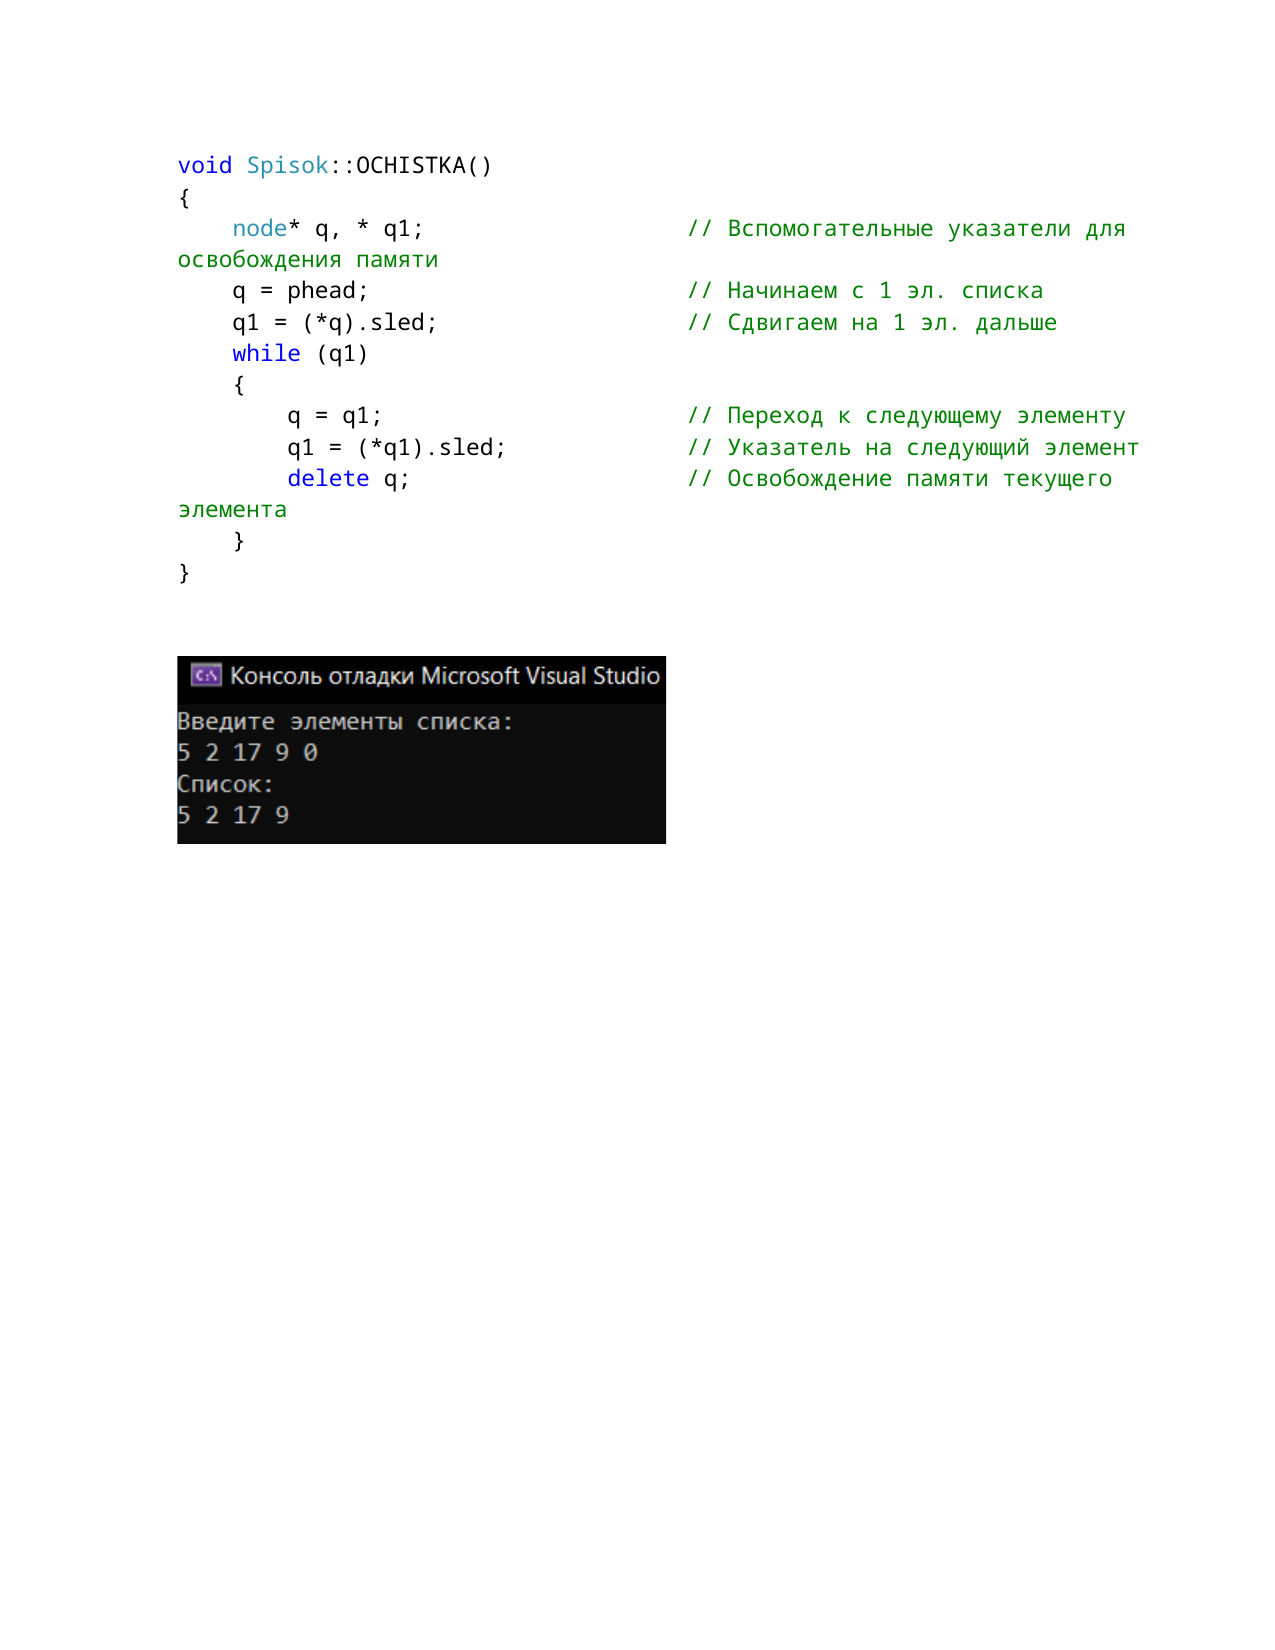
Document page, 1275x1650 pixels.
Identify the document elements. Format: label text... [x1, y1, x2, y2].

text node* q, * q1; // Вспомогательные указатели для освобождения памяти [177, 212, 1186, 274]
picture [177, 656, 667, 844]
text q = phead; // Начинаем с 1 эл. списка [177, 274, 1186, 306]
text { [177, 181, 1186, 212]
text q = q1; // Переход к следующему элементу [177, 399, 1186, 431]
text { [177, 368, 1186, 399]
text q1 = (*q).sled; // Сдвигаем на 1 эл. дальше [177, 306, 1186, 337]
text } [177, 556, 1186, 587]
text } [177, 524, 1186, 556]
text delete q; // Освобождение памяти текущего элемента [177, 462, 1186, 524]
text while (q1) [177, 337, 1186, 368]
text q1 = (*q1).sled; // Указатель на следующий элемент [177, 431, 1186, 462]
text void Spisok::OCHISTKA() [177, 149, 1186, 181]
